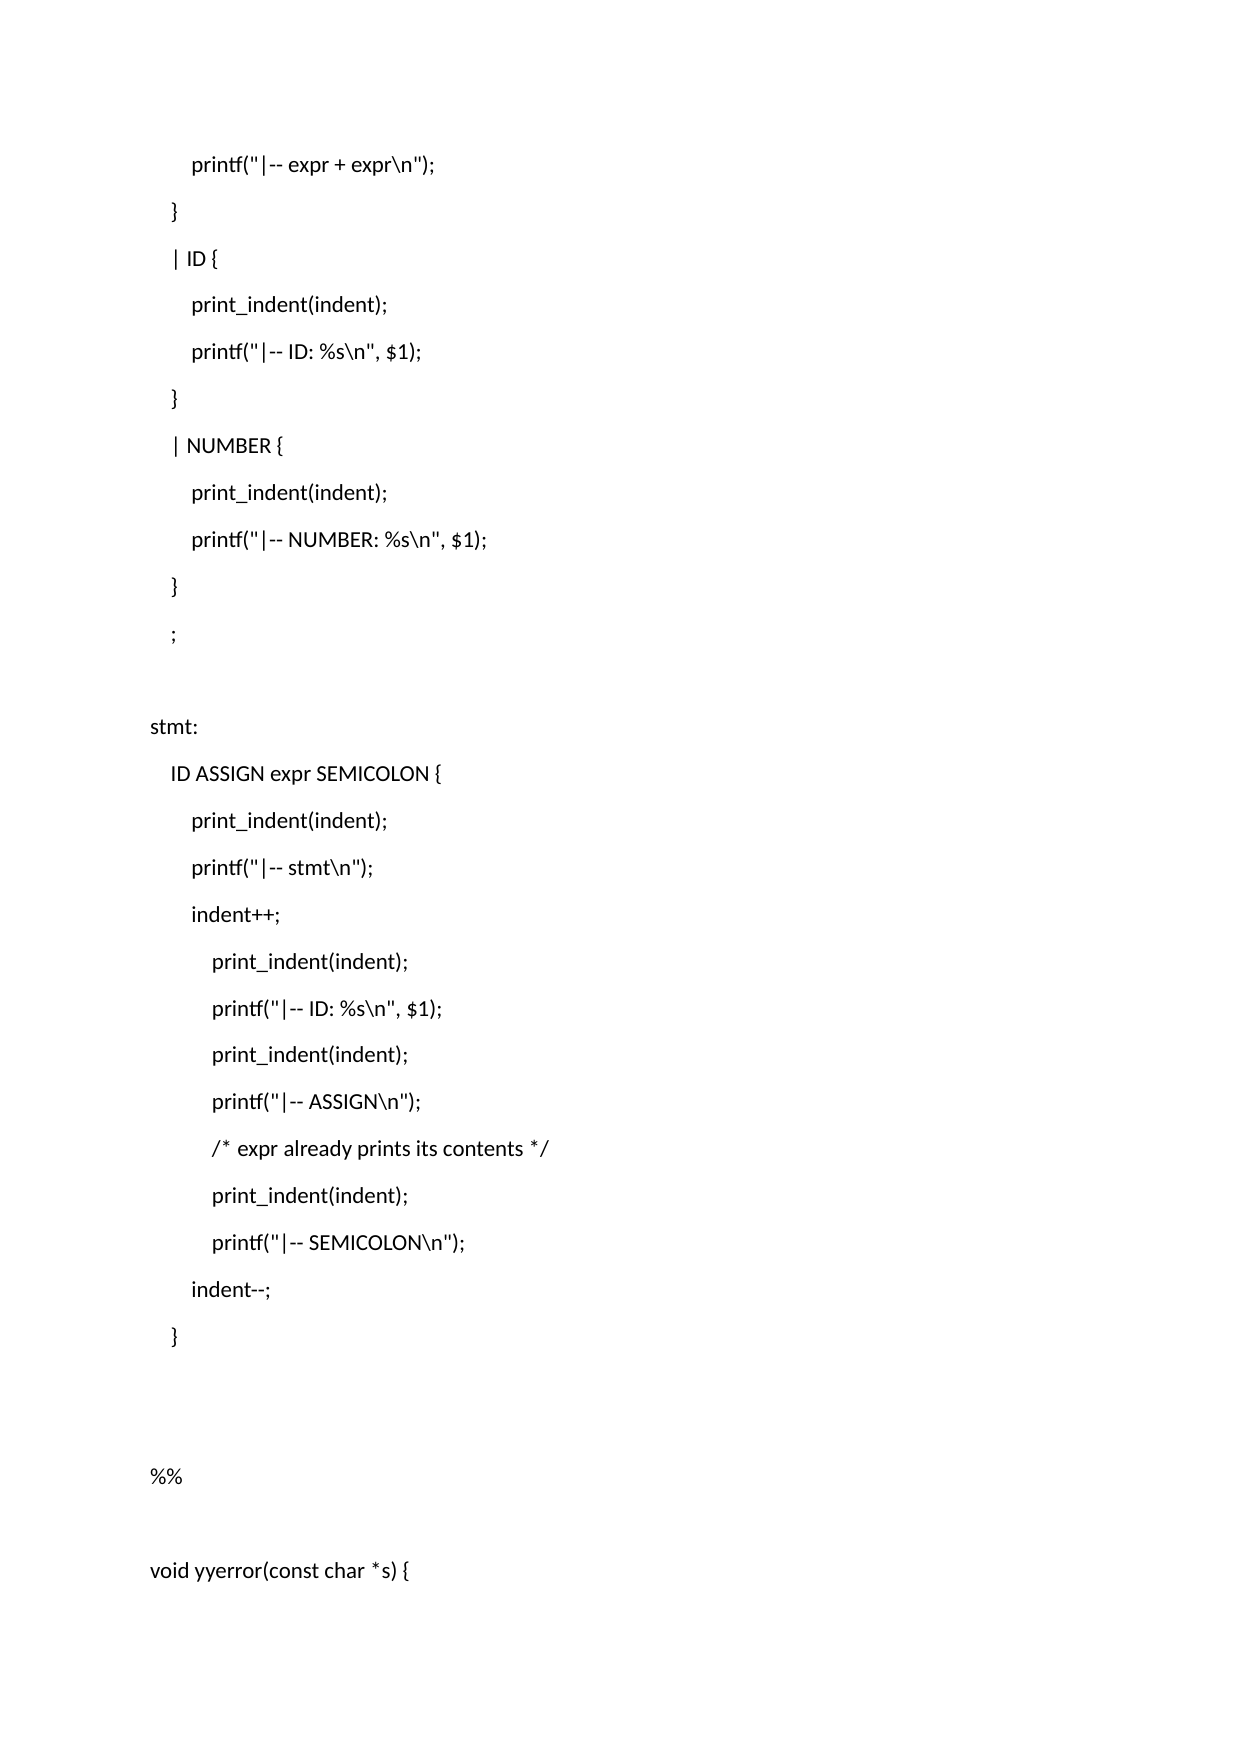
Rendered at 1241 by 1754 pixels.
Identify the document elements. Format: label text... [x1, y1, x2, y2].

text } [150, 1322, 1090, 1350]
text indent++; [150, 900, 1090, 928]
text print_indent(indent); [150, 1181, 1090, 1209]
text } [150, 384, 1090, 412]
text stmt: [150, 712, 1090, 741]
text printf("|-- expr + expr\n"); [150, 150, 1090, 178]
text print_indent(indent); [150, 291, 1090, 319]
text } [150, 572, 1090, 600]
text %% [150, 1462, 1090, 1491]
text printf("|-- NUMBER: %s\n", $1); [150, 525, 1090, 553]
text | ID { [150, 244, 1090, 272]
text | NUMBER { [150, 431, 1090, 459]
text printf("|-- ID: %s\n", $1); [150, 337, 1090, 366]
text } [150, 197, 1090, 225]
text printf("|-- ID: %s\n", $1); [150, 994, 1090, 1022]
text ; [150, 619, 1090, 647]
text printf("|-- stmt\n"); [150, 853, 1090, 881]
text void yyerror(const char *s) { [150, 1556, 1090, 1584]
text printf("|-- SEMICOLON\n"); [150, 1228, 1090, 1256]
text printf("|-- ASSIGN\n"); [150, 1087, 1090, 1116]
text indent--; [150, 1275, 1090, 1303]
text print_indent(indent); [150, 478, 1090, 506]
text print_indent(indent); [150, 806, 1090, 834]
text ID ASSIGN expr SEMICOLON { [150, 759, 1090, 787]
text /* expr already prints its contents */ [150, 1134, 1090, 1162]
text print_indent(indent); [150, 1041, 1090, 1069]
text print_indent(indent); [150, 947, 1090, 975]
